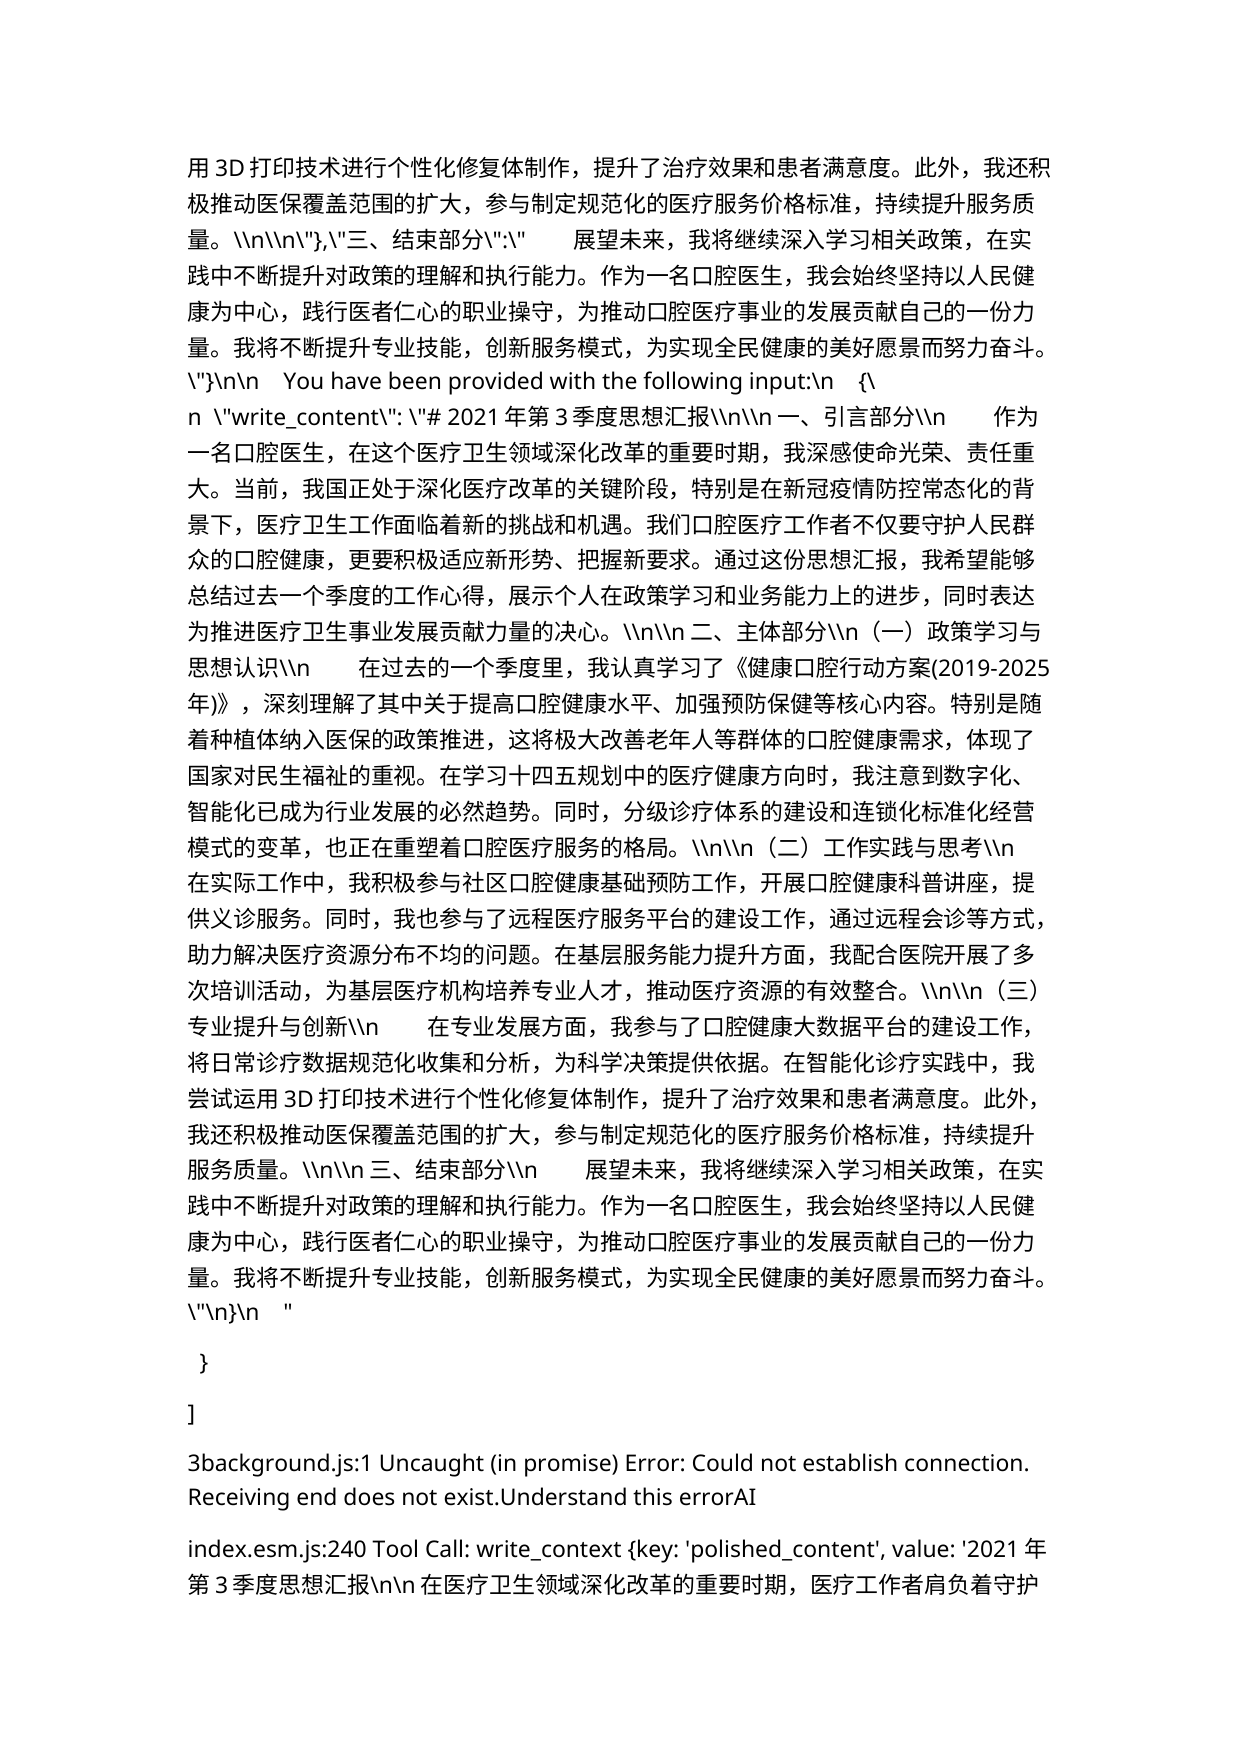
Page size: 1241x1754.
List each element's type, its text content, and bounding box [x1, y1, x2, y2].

text } [187, 1346, 1053, 1377]
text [187, 150, 1053, 1327]
text 3background.js:1 Uncaught (in promise) Error: Could not establish connection. Receiving end does not exist.Understand this errorAI [187, 1447, 1053, 1512]
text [187, 1531, 1053, 1600]
text ] [187, 1396, 1053, 1428]
